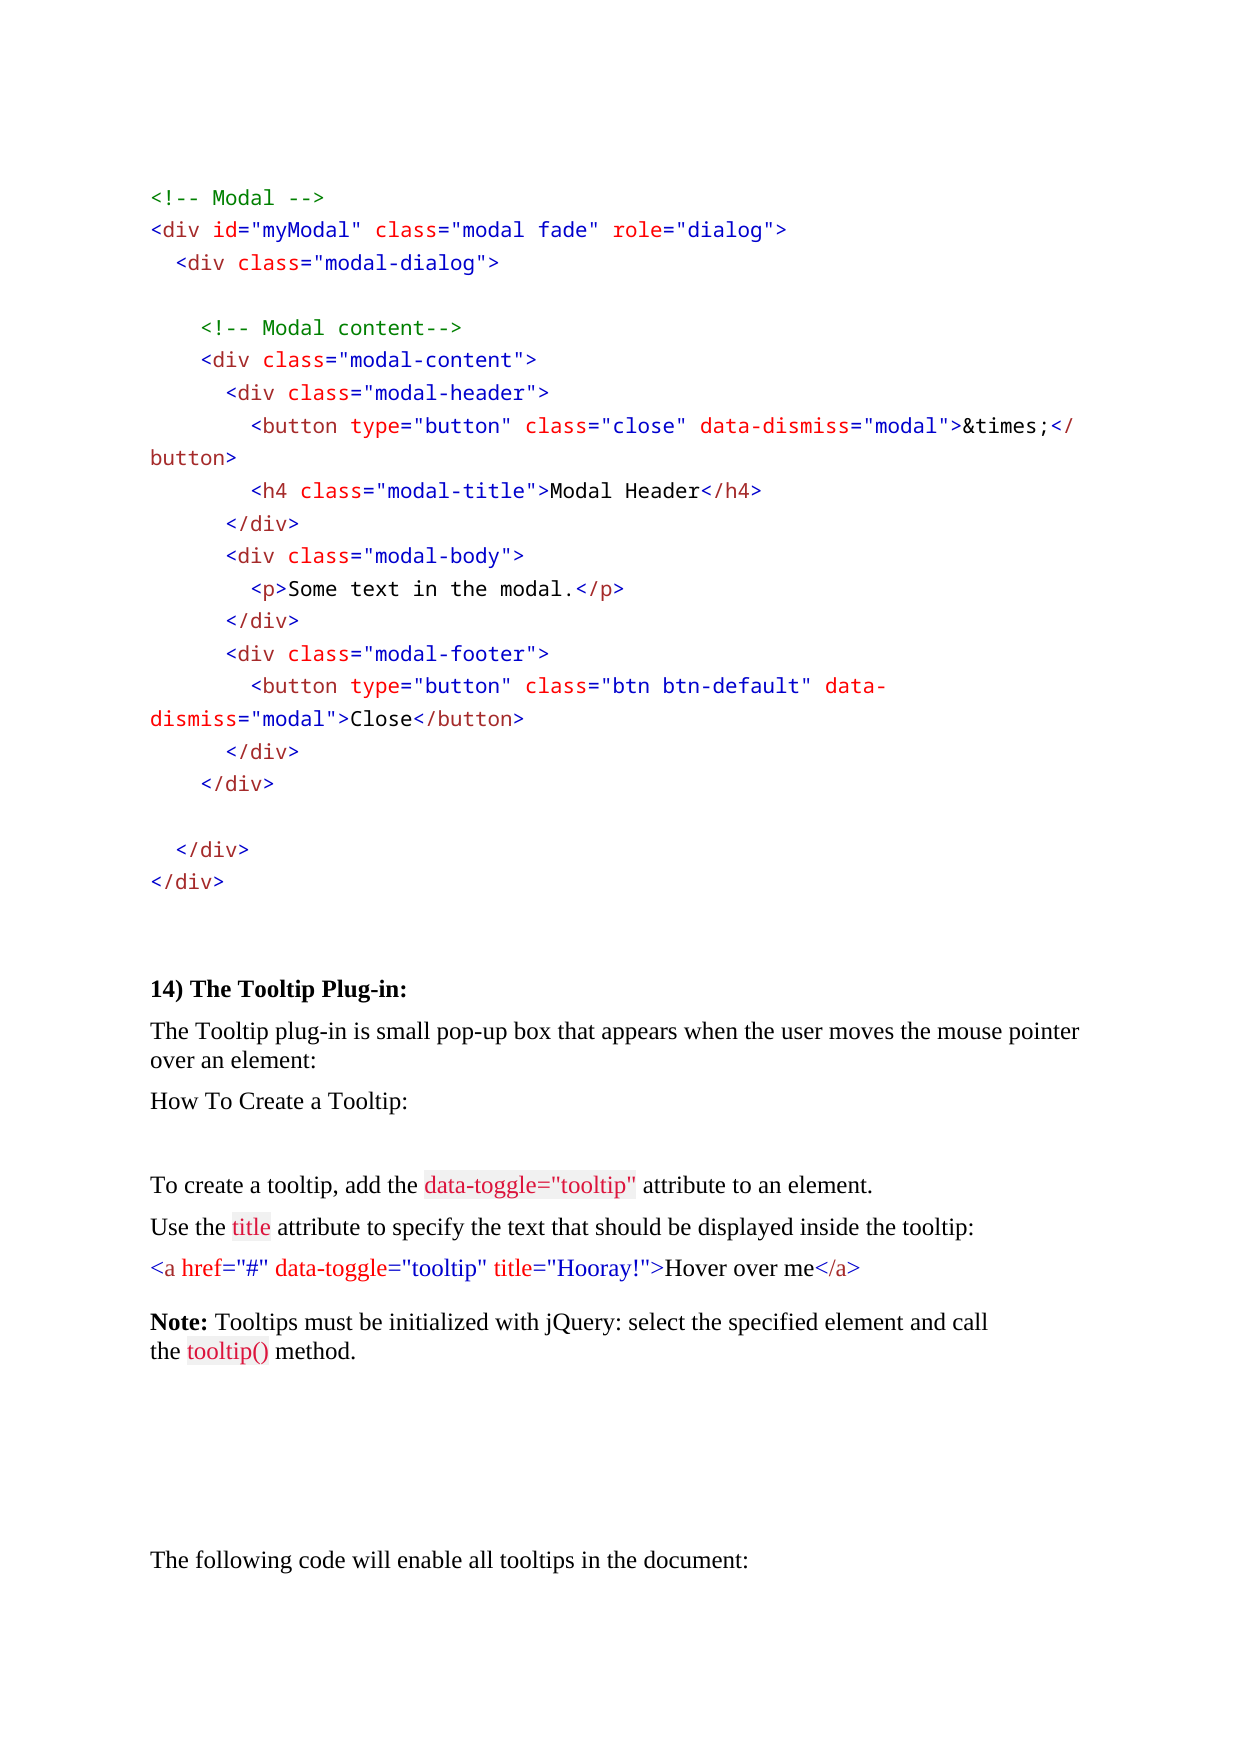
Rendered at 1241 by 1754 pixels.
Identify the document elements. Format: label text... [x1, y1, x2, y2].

subtitle 14) The Tooltip Plug-in: [150, 974, 1090, 1003]
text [150, 150, 1090, 896]
text Note: Tooltips must be initialized with jQuery: select the specified element and call the tooltip() method. [150, 1307, 1090, 1365]
subtitle How To Create a Tooltip: [150, 1086, 1090, 1115]
text The Tooltip plug-in is small pop-up box that appears when the user moves the mouse pointer over an element: [150, 1016, 1090, 1073]
text Use the title attribute to specify the text that should be displayed inside the tooltip: [271, 1212, 1090, 1241]
text To create a tooltip, add the data-toggle="tooltip" attribute to an element. [150, 1170, 424, 1199]
text The following code will enable all tooltips in the document: [150, 1545, 1090, 1574]
text To create a tooltip, add the data-toggle="tooltip" attribute to an element. [636, 1170, 1090, 1199]
text <a href="#" data-toggle="tooltip" title="Hooray!">Hover over me</a> [150, 1253, 1090, 1282]
